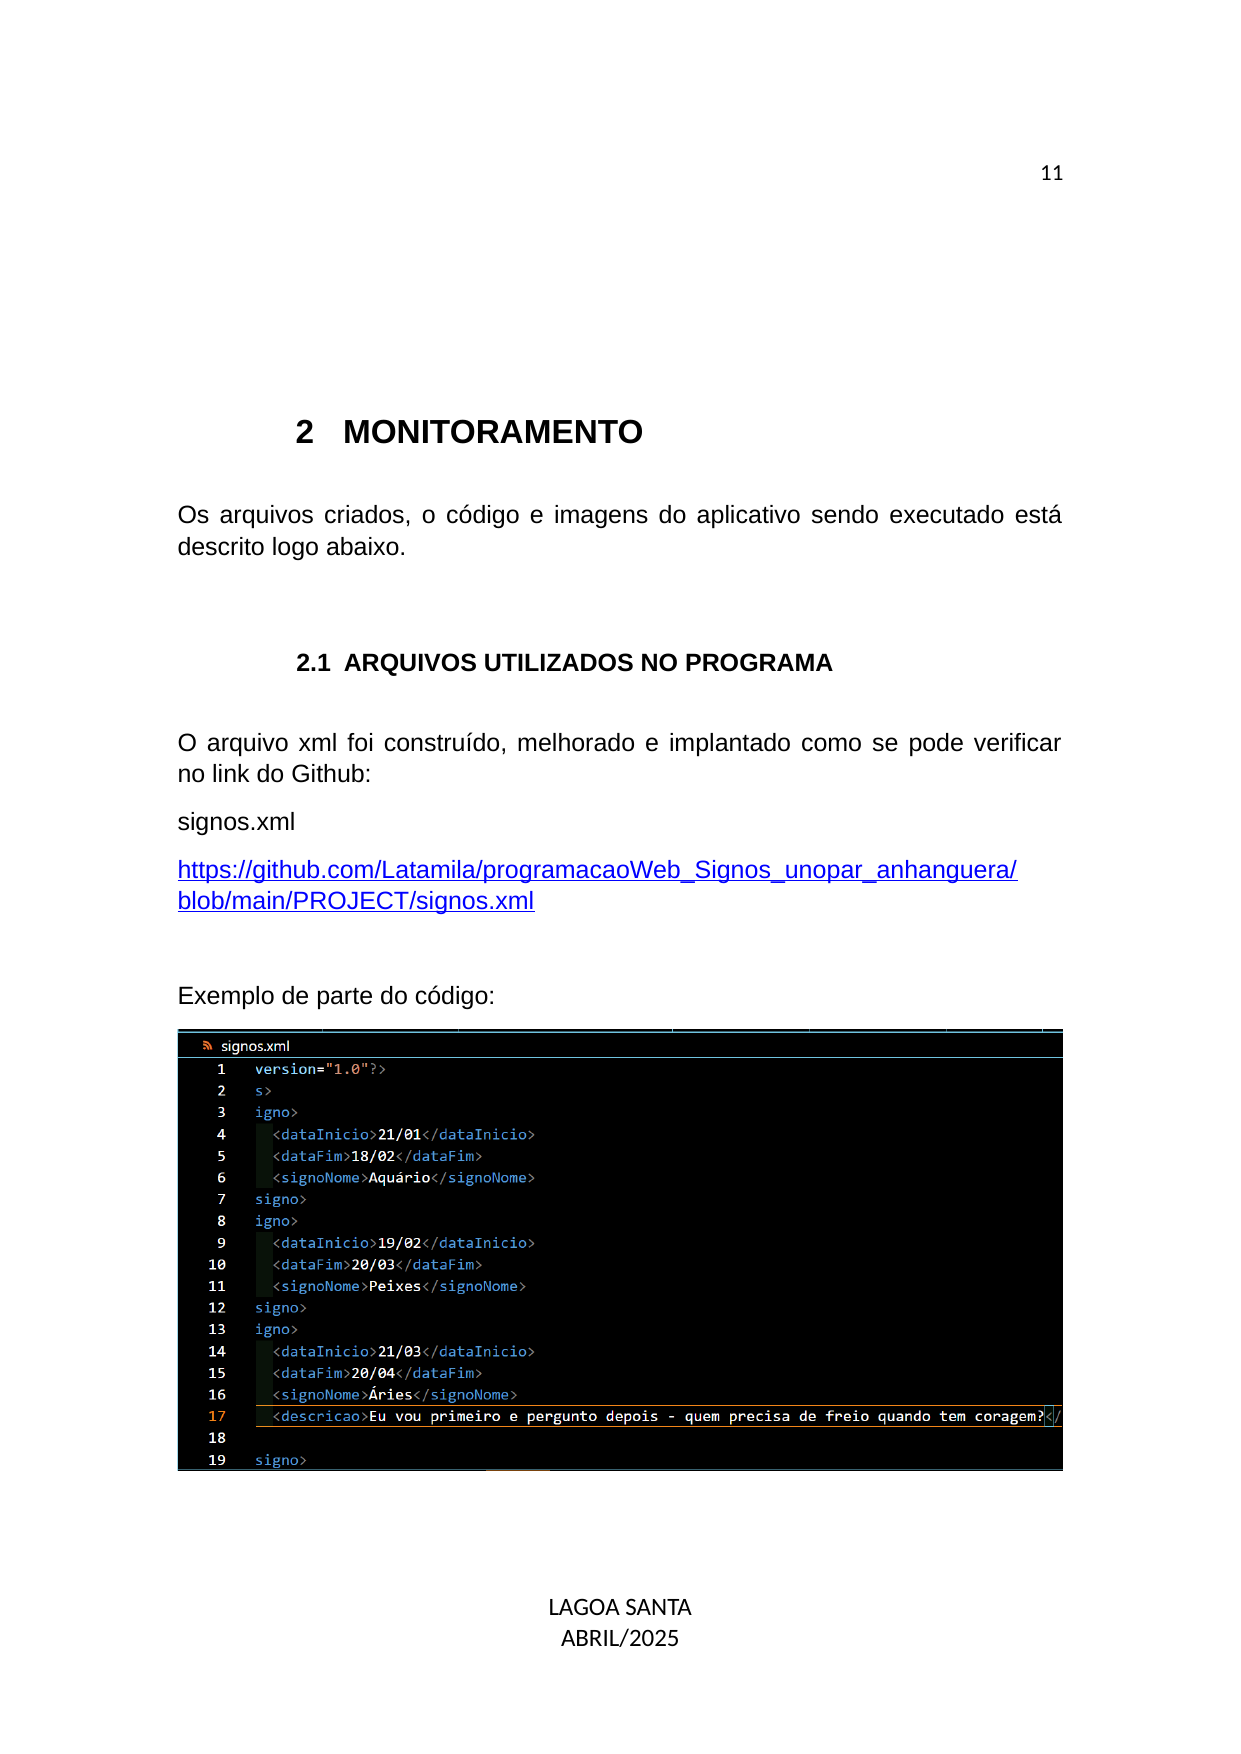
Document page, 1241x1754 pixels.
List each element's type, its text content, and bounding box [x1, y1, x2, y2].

text https://github.com/Latamila/programacaoWeb_Signos_unopar_anhanguera/blob/main/PROJECT/signos.xml [177, 855, 1063, 915]
text signos.xml [177, 807, 1063, 836]
text Os arquivos criados, o código e imagens do aplicativo sendo executado está descrito logo abaixo. [177, 501, 1063, 560]
text O arquivo xml foi construído, melhorado e implantado como se pode verificar no link do Github: [177, 728, 1063, 788]
text Exemplo de parte do código: [177, 981, 1063, 1010]
picture [177, 1029, 1063, 1471]
subtitle ARQUIVOS UTILIZADOS NO PROGRAMA [296, 648, 1063, 677]
subtitle MONITORAMENTO [295, 412, 1063, 451]
